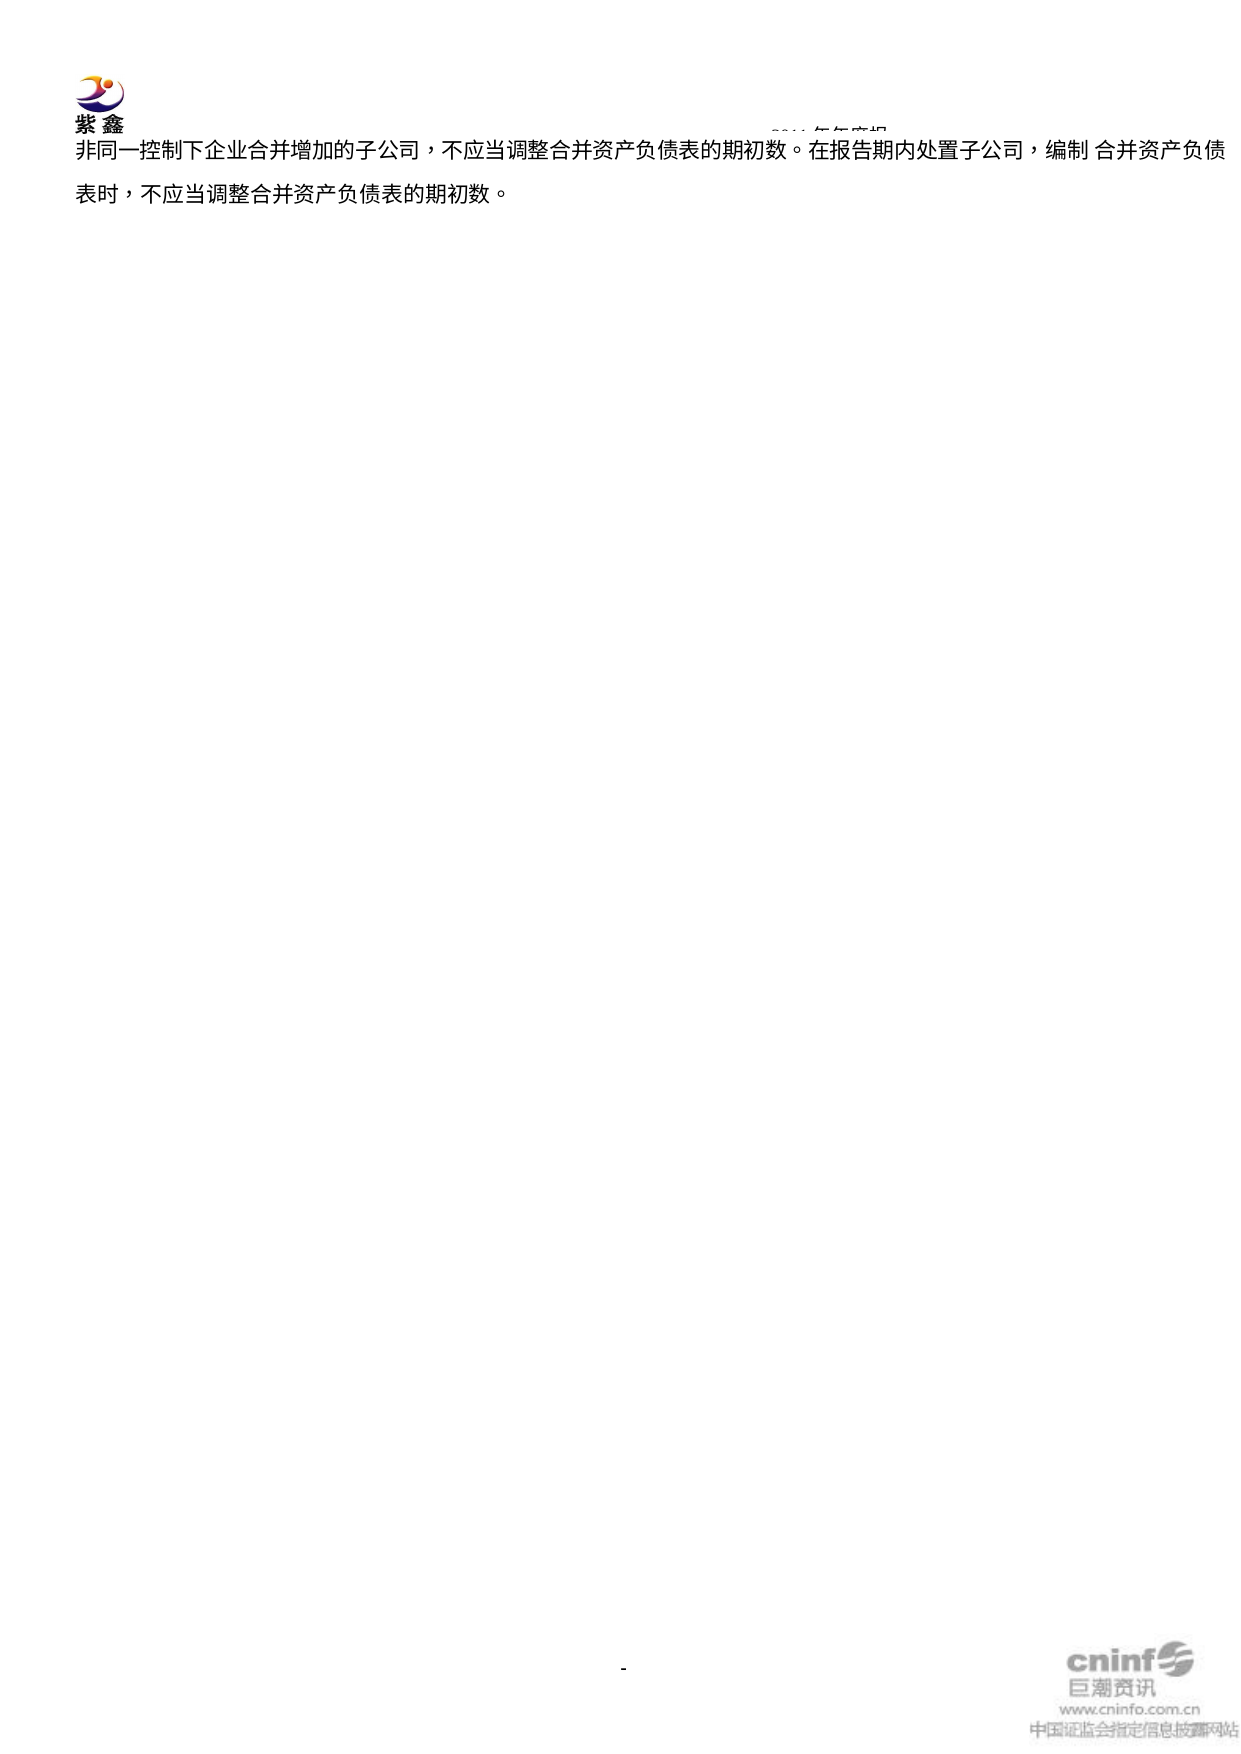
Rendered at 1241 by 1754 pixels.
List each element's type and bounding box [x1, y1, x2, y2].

picture [1029, 1633, 1241, 1754]
text [75, 135, 1240, 209]
picture [75, 74, 125, 134]
